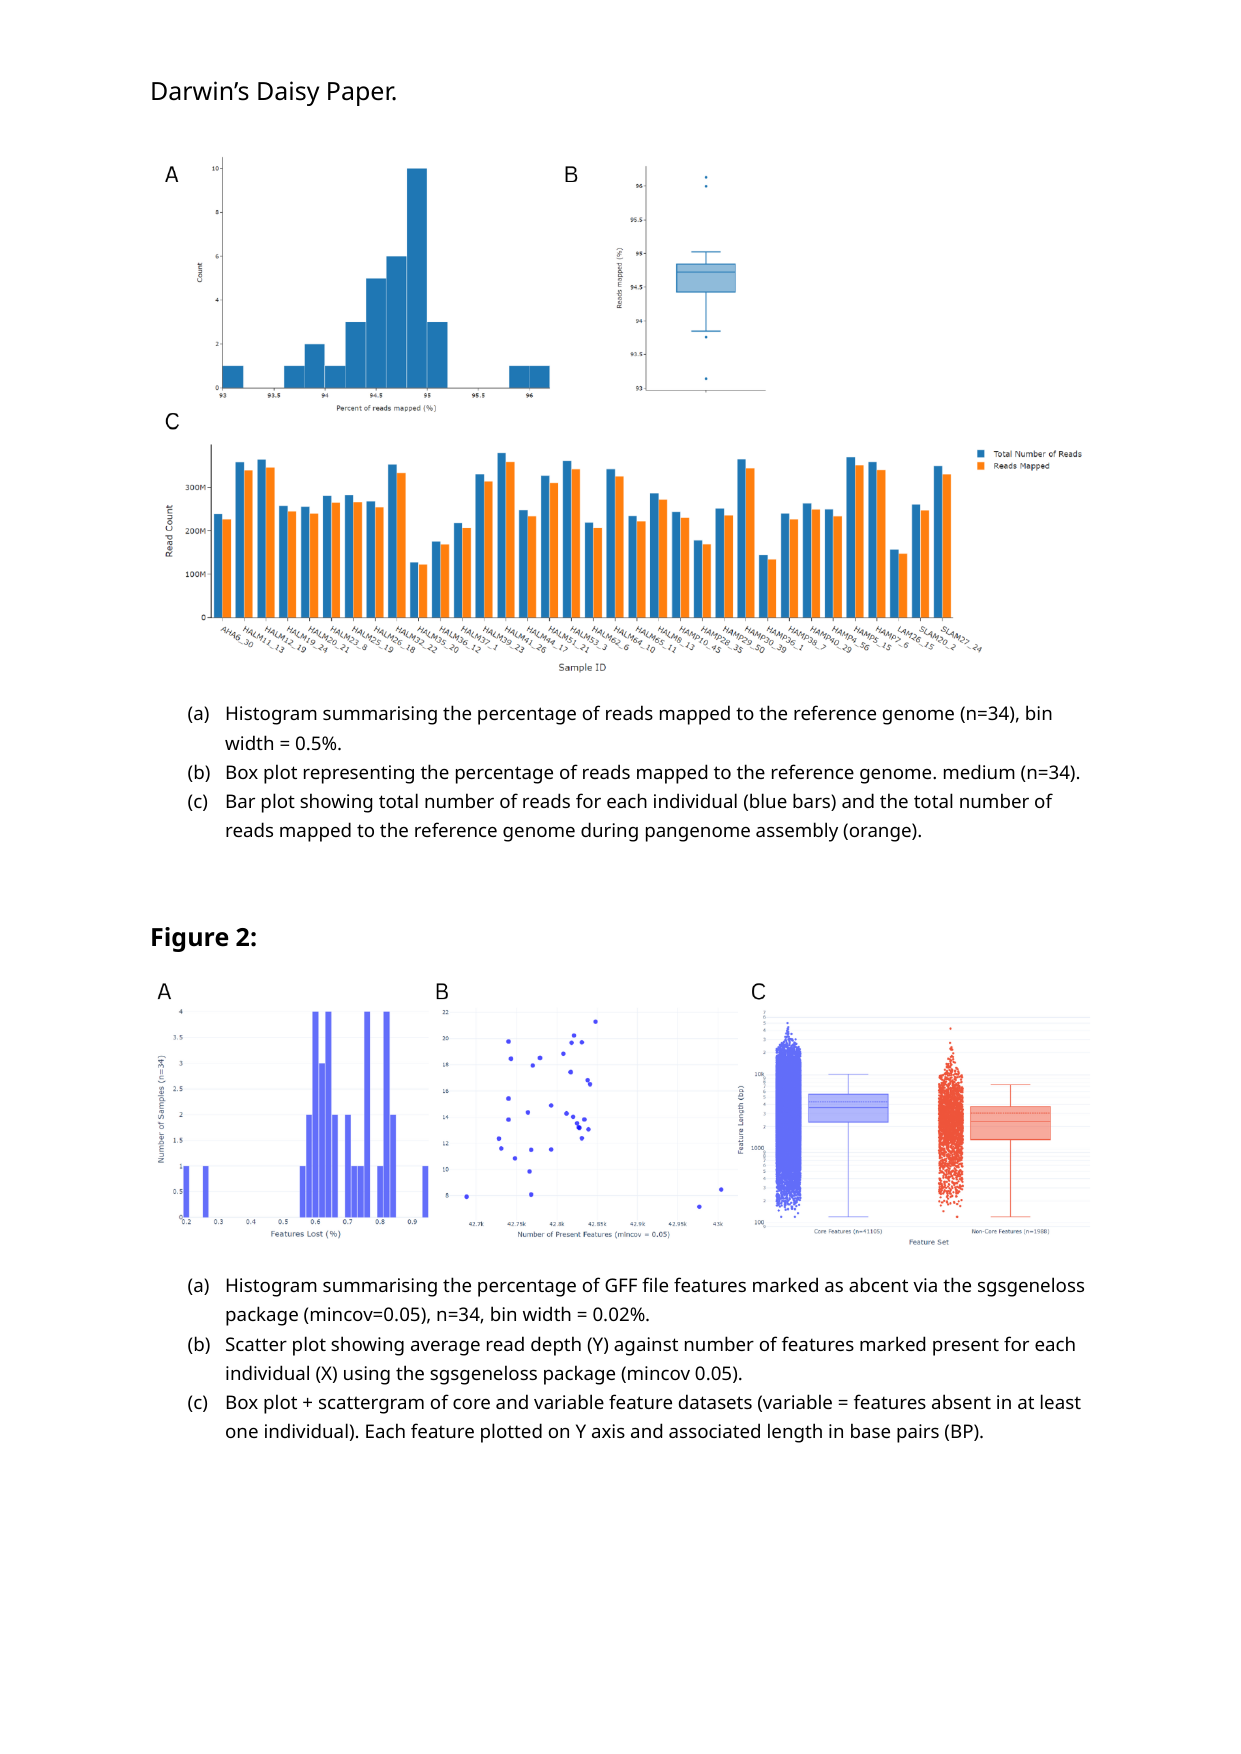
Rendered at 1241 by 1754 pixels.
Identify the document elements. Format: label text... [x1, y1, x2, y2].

list Box plot + scattergram of core and variable feature datasets (variable = features absent in at least one individual). Each feature plotted on Y axis and associated length in base pairs (BP). [187, 1389, 1090, 1444]
text Figure 2: [150, 919, 1090, 953]
list Box plot representing the percentage of reads mapped to the reference genome. medium (n=34). [187, 759, 1090, 785]
picture [150, 150, 1091, 679]
picture [150, 975, 1091, 1251]
list Histogram summarising the percentage of GFF file features marked as abcent via the sgsgeneloss package (mincov=0.05), n=34, bin width = 0.02%. [187, 1272, 1090, 1327]
list Histogram summarising the percentage of reads mapped to the reference genome (n=34), bin width = 0.5%. [187, 701, 1090, 755]
list Bar plot showing total number of reads for each individual (blue bars) and the total number of reads mapped to the reference genome during pangenome assembly (orange). [187, 788, 1090, 843]
list Scatter plot showing average read depth (Y) against number of features marked present for each individual (X) using the sgsgeneloss package (mincov 0.05). [187, 1331, 1090, 1386]
